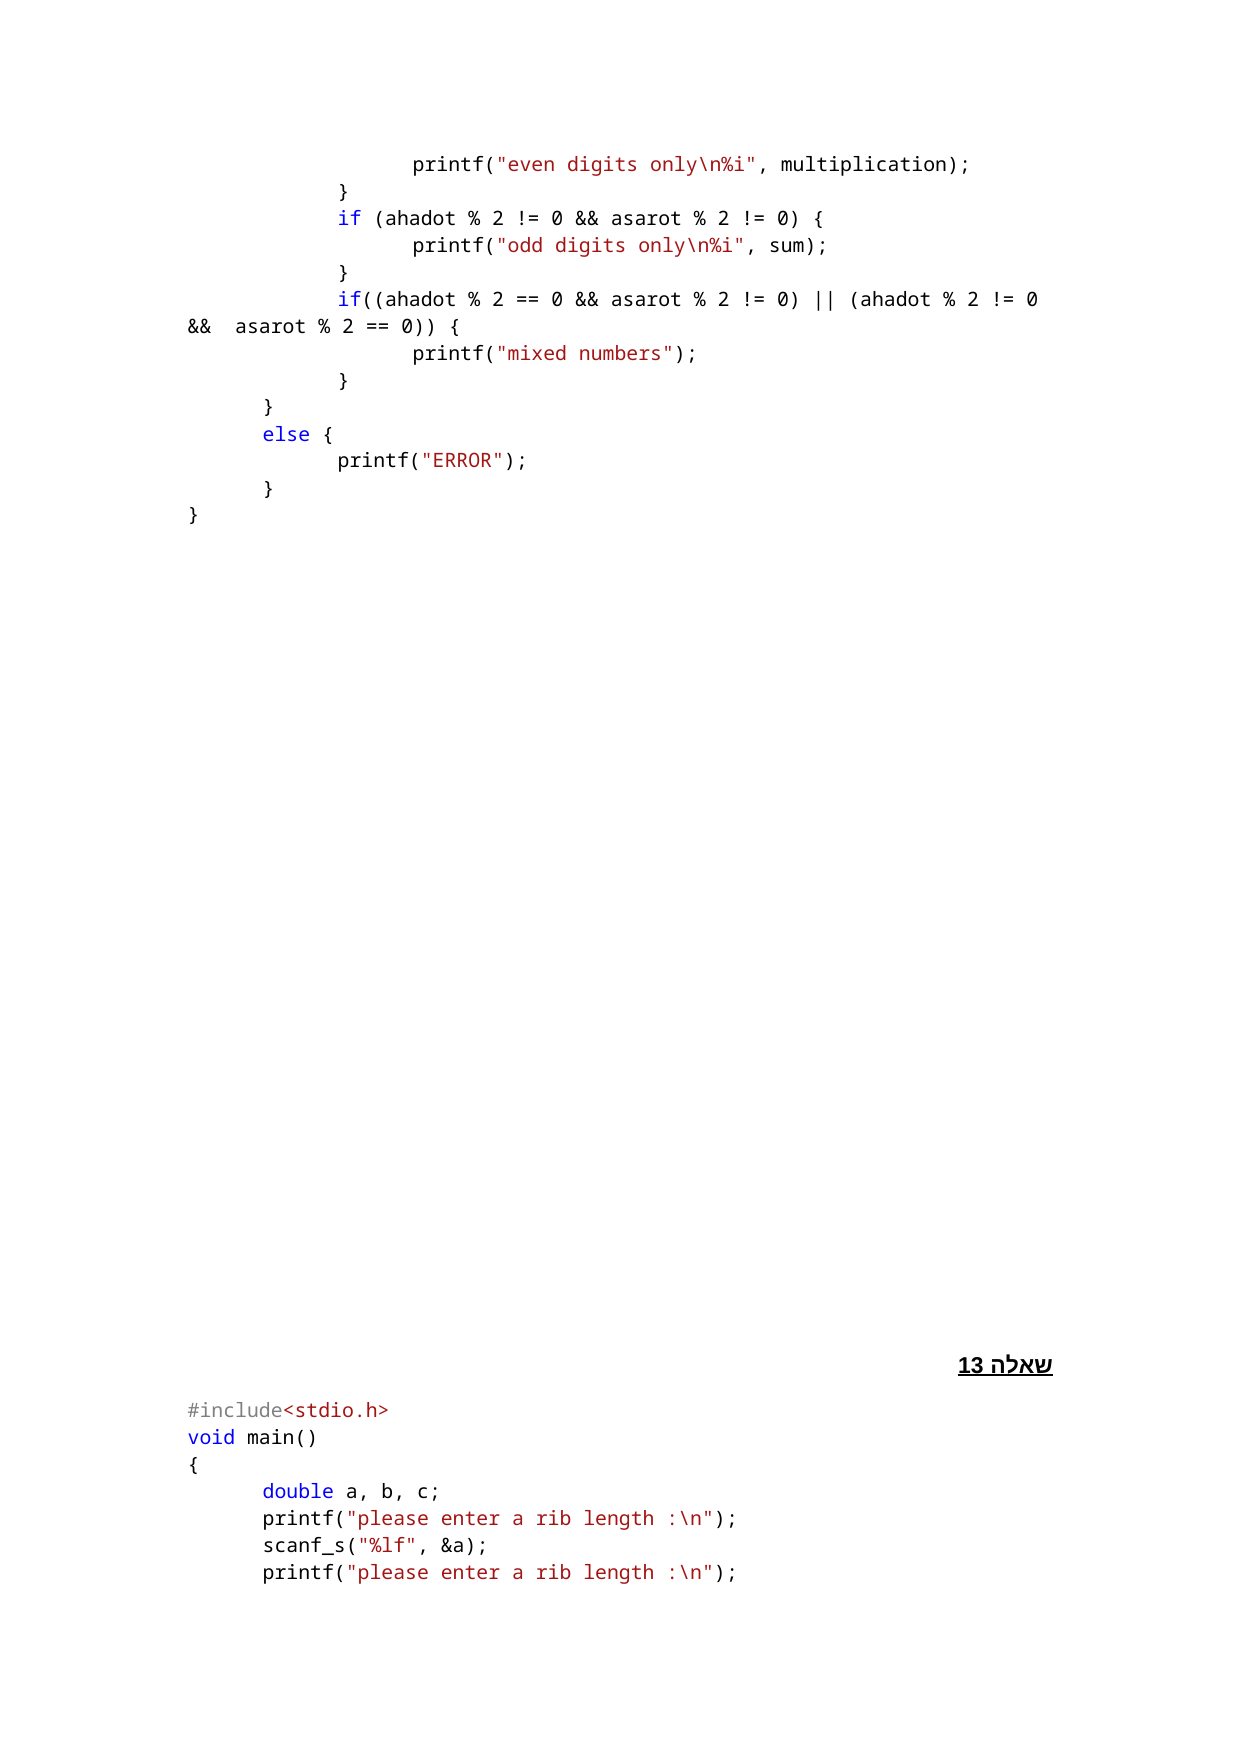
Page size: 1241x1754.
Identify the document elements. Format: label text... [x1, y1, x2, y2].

text printf("even digits only\n%i", multiplication); [187, 150, 1053, 177]
text scanf_s("%lf", &a); [187, 1532, 1053, 1558]
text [187, 1504, 1053, 1532]
text if((ahadot % 2 == 0 && asarot % 2 != 0) || (ahadot % 2 != 0 && asarot % 2 == 0)) { [187, 285, 1053, 339]
text } [187, 501, 1053, 528]
text } [187, 474, 1053, 501]
text } [187, 393, 1053, 420]
text שאלה 13 [187, 1352, 1053, 1378]
text } [187, 258, 1053, 285]
text #include<stdio.h> [187, 1397, 1053, 1424]
text printf("odd digits only\n%i", sum); [187, 231, 1053, 258]
text printf("mixed numbers"); [187, 339, 1053, 366]
text double a, b, c; [187, 1478, 1053, 1504]
text if (ahadot % 2 != 0 && asarot % 2 != 0) { [187, 204, 1053, 231]
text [187, 1558, 1053, 1586]
text } [187, 177, 1053, 204]
text void main() [187, 1424, 1053, 1451]
text { [187, 1451, 1053, 1478]
text else { [187, 420, 1053, 447]
text printf("ERROR"); [187, 447, 1053, 474]
text } [187, 366, 1053, 393]
